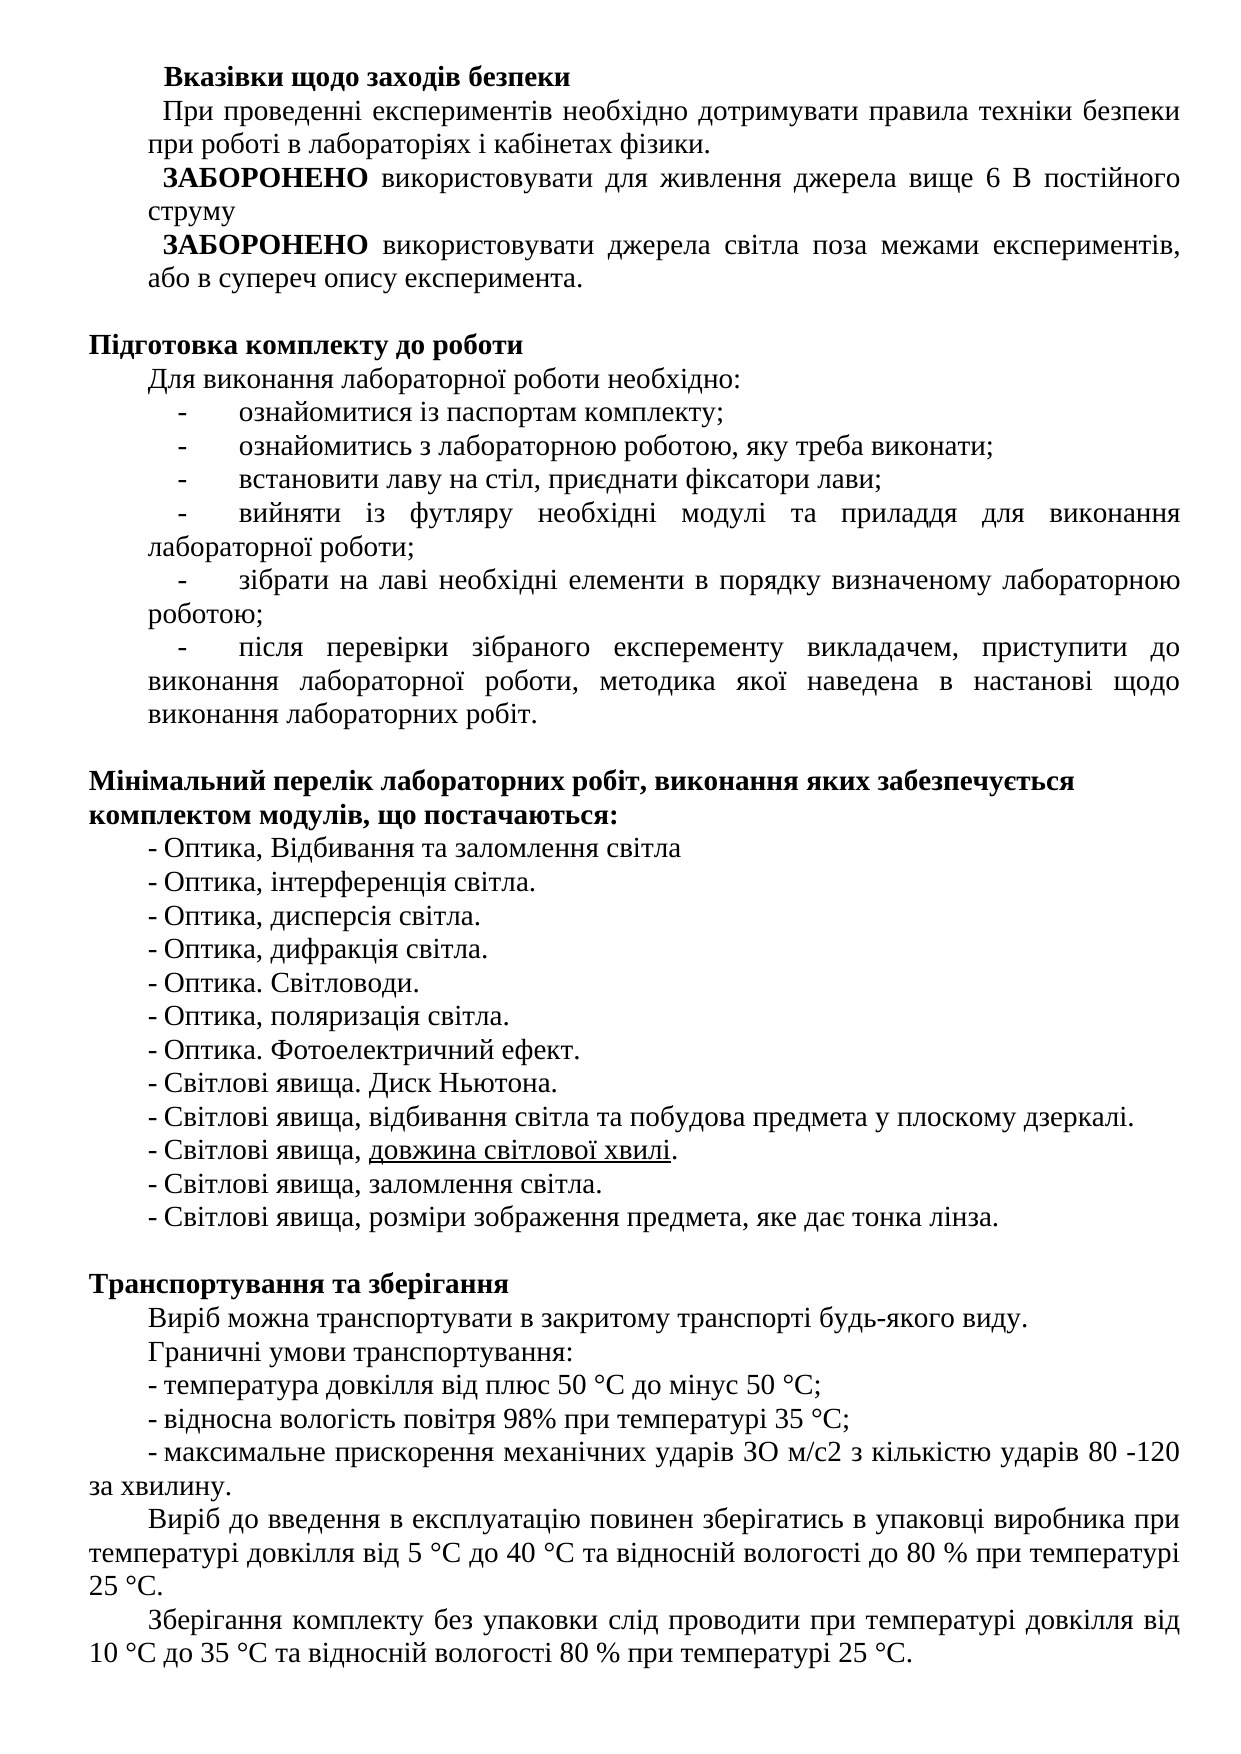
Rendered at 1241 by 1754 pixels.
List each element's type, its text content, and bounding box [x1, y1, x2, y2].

list Оптика. Світловоди. [148, 965, 1181, 998]
text Транспортування та зберігання [89, 1267, 1181, 1300]
list після перевірки зібраного експеременту викладачем, приступити до виконання лабораторної роботи, методика якої наведена в настанові щодо виконання лабораторних робіт. [148, 629, 1181, 730]
text Граничні умови транспортування: [89, 1334, 1181, 1367]
list Світлові явища. Диск Ньютона. [148, 1065, 1181, 1099]
text Вказівки щодо заходів безпеки [89, 59, 1181, 93]
list максимальне прискорення механічних ударів ЗО м/с2 з кількістю ударів 80 -120 за хвилину. [89, 1434, 1181, 1501]
list зібрати на лаві необхідні елементи в порядку визначеному лабораторною роботою; [148, 562, 1181, 629]
list Світлові явища, розміри зображення предмета, яке дає тонка лінза. [148, 1199, 1181, 1233]
list температура довкілля від плюс 50 °С до мінус 50 °С; [89, 1367, 1181, 1401]
list Оптика, поляризація світла. [148, 998, 1181, 1032]
list відносна вологість повітря 98% при температурі 35 °С; [89, 1401, 1181, 1434]
text При проведенні експериментів необхідно дотримувати правила техніки безпеки при роботі в лабораторіях і кабінетах фізики. [148, 93, 1181, 160]
list Оптика, інтерференція світла. [148, 864, 1181, 898]
list Оптика, дисперсія світла. [148, 898, 1181, 931]
text Підготовка комплекту до роботи [89, 327, 1181, 361]
list Світлові явища, довжина світлової хвилі. [148, 1132, 1181, 1166]
list встановити лаву на стіл, приєднати фіксатори лави; [148, 462, 1181, 495]
list Оптика, дифракція світла. [148, 931, 1181, 965]
text Для виконання лабораторної роботи необхідно: [148, 361, 1181, 394]
text Зберігання комплекту без упаковки слід проводити при температурі довкілля від 10 °С до 35 °С та відносній вологості 80 % при температурі 25 °С. [89, 1602, 1181, 1669]
text ЗАБОРОНЕНО використовувати для живлення джерела вище 6 В постійного струму [148, 160, 1181, 227]
text Виріб до введення в експлуатацію повинен зберігатись в упаковці виробника при температурі довкілля від 5 °С до 40 °С та відносній вологості до 80 % при температурі 25 °С. [89, 1501, 1181, 1602]
list вийняти із футляру необхідні модулі та приладдя для виконання лабораторної роботи; [148, 495, 1181, 562]
list Світлові явища, заломлення світла. [148, 1166, 1181, 1199]
text Виріб можна транспортувати в закритому транспорті будь-якого виду. [89, 1300, 1181, 1334]
list ознайомитися із паспортам комплекту; [148, 394, 1181, 428]
list Оптика, Відбивання та заломлення світла [148, 831, 1181, 864]
list ознайомитись з лабораторною роботою, яку треба виконати; [148, 428, 1181, 462]
text ЗАБОРОНЕНО використовувати джерела світла поза межами експериментів, або в супереч опису експеримента. [148, 227, 1181, 294]
list Оптика. Фотоелектричний ефект. [148, 1032, 1181, 1065]
list Світлові явища, відбивання світла та побудова предмета у плоскому дзеркалі. [148, 1099, 1181, 1132]
text Мінімальний перелік лабораторних робіт, виконання яких забезпечується комплектом модулів, що постачаються: [89, 763, 1181, 831]
